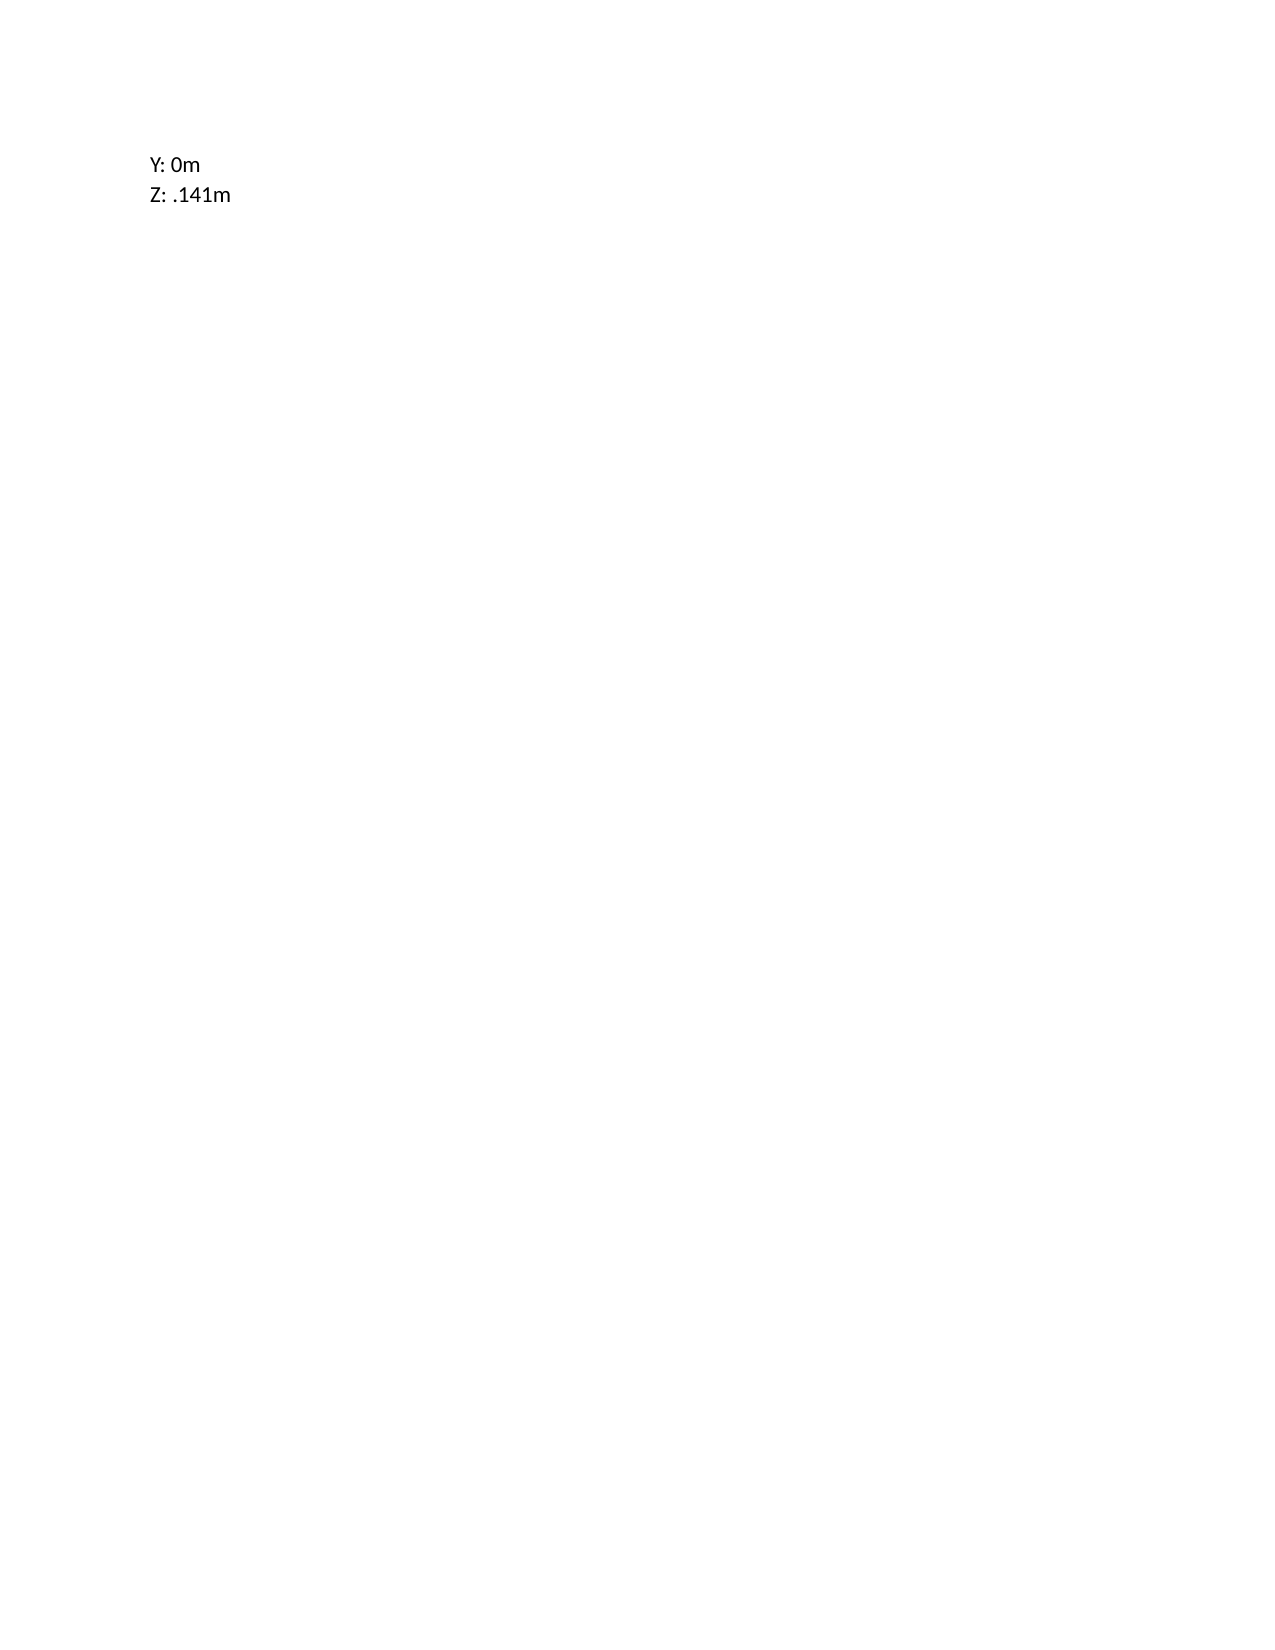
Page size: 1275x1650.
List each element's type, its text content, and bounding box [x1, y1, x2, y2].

text Z: .141m [150, 180, 1125, 208]
text Y: 0m [150, 150, 1125, 178]
